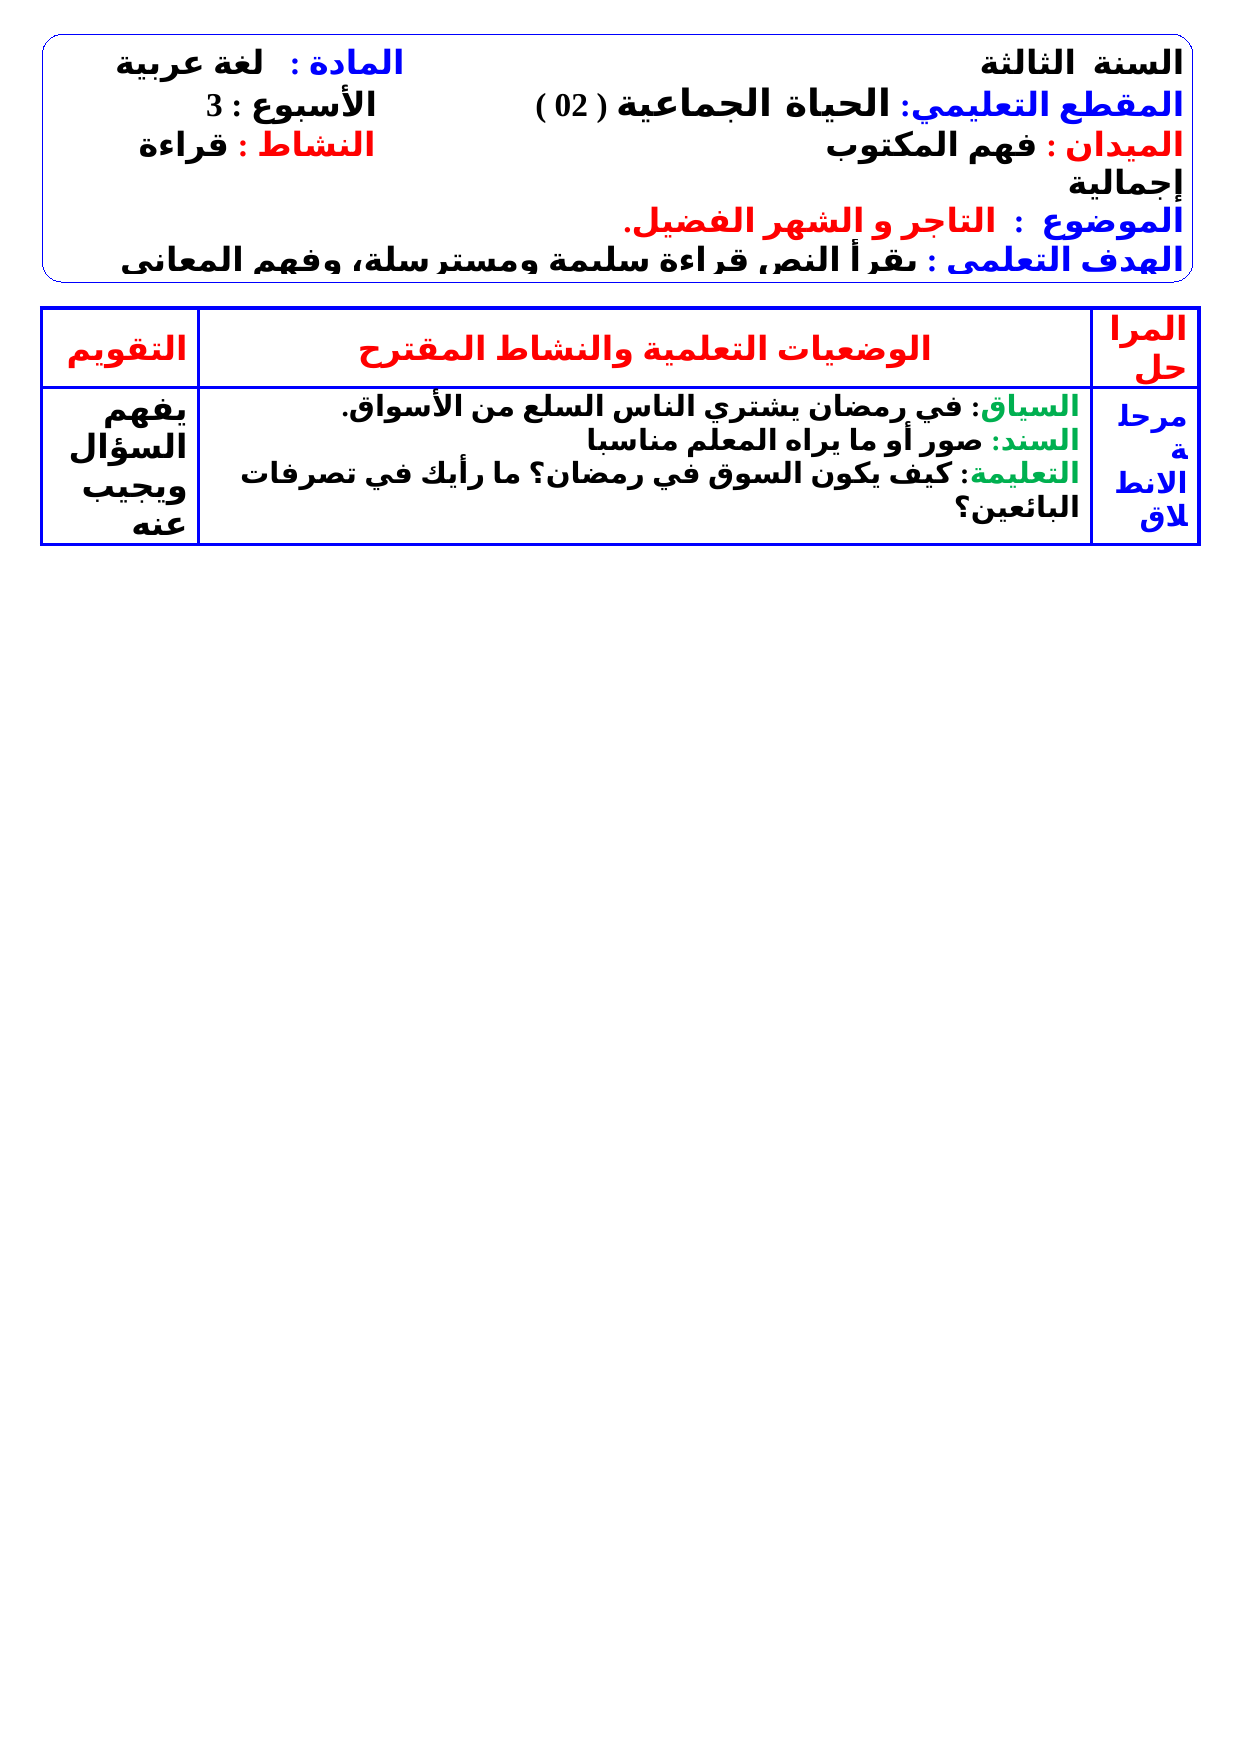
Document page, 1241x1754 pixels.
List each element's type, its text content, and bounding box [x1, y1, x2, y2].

table_cell مرحلة الانطلاق [1093, 389, 1197, 543]
table_header الوضعيات التعلمية والنشاط المقترح [200, 310, 1090, 386]
table_header المراحل [1093, 310, 1197, 386]
table_cell يفهم السؤال ويجيب عنه [43, 389, 197, 543]
table_cell السياق: في رمضان يشتري الناس السلع من الأسواق. السند: صور أو ما يراه المعلم مناسبا التعليمة: كيف يكون السوق في رمضان؟ ما رأيك في تصرفات البائعين؟ [200, 389, 1090, 543]
table_header التقويم [43, 310, 197, 386]
